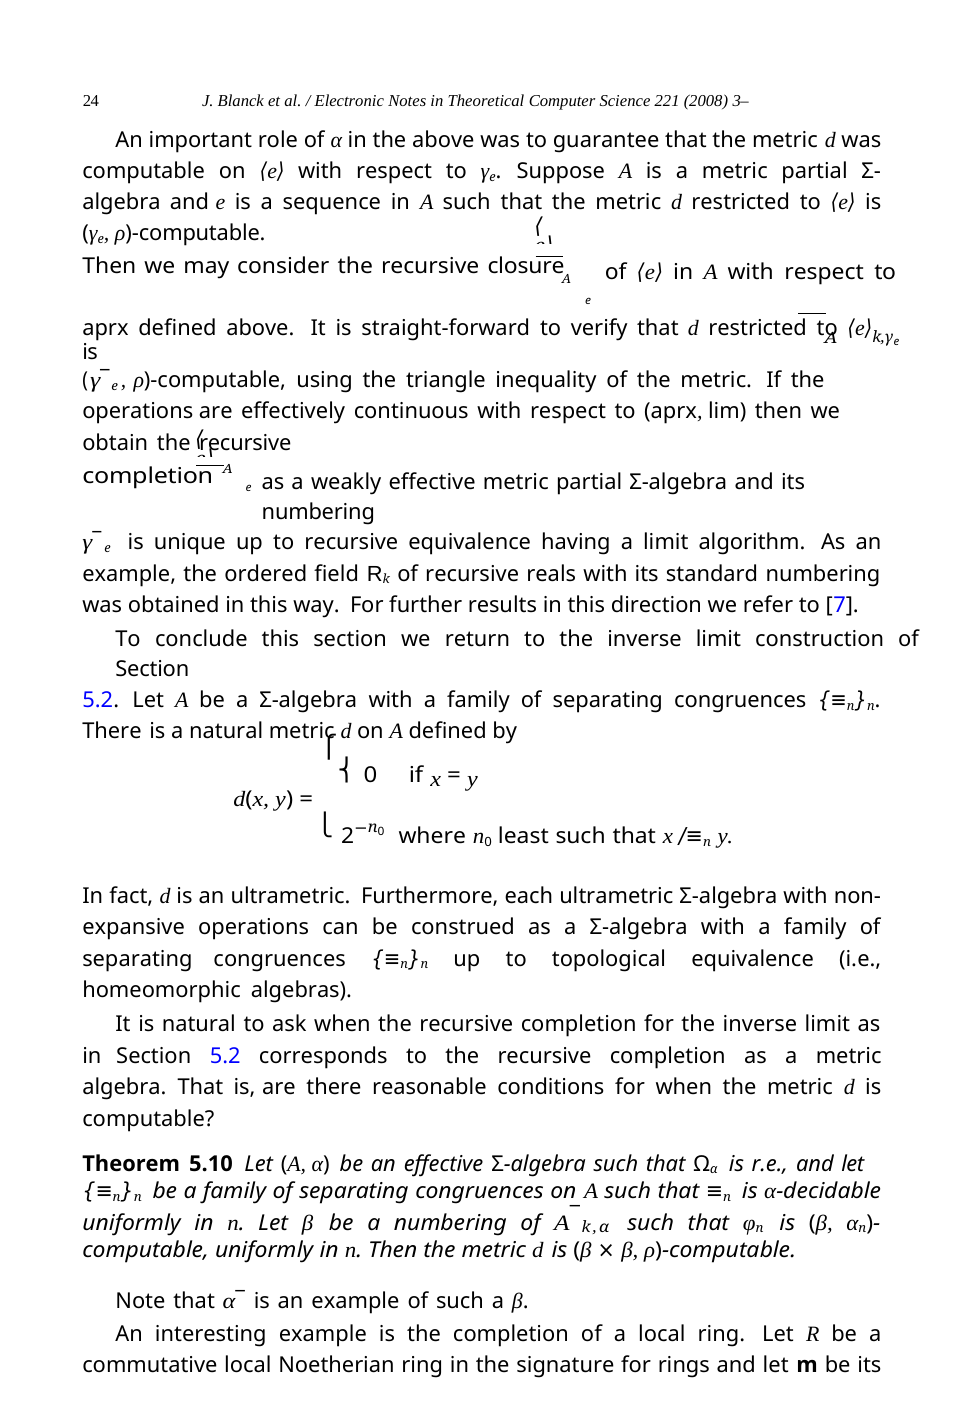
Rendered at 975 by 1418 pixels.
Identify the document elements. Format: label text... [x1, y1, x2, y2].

text {≡n}n be a family of separating congruences on A such that ≡n is α-decidable uniformly in n. Let β be a numbering of A¯k,α such that φn is (β, αn)-computable, uniformly in n. Then the metric d is (β × β, ρ)-computable. [82, 1178, 881, 1264]
text An important role of α in the above was to guarantee that the metric d was computable on ⟨e⟩ with respect to γe. Suppose A is a metric partial Σ-algebra and e is a sequence in A such that the metric d restricted to ⟨e⟩ is (γe, ρ)-computable. [82, 124, 881, 247]
text To conclude this section we return to the inverse limit construction of Section [115, 623, 919, 683]
text γ¯e is unique up to recursive equivalence having a limit algorithm. As an example, the ordered field Rk of recursive reals with its standard numbering was obtained in this way. For further results in this direction we refer to [7]. [82, 526, 881, 619]
text Then we may consider the recursive closure A [82, 259, 592, 297]
text Theorem 5.10 Let (A, α) be an effective Σ-algebra such that Ωα is r.e., and let [82, 1147, 919, 1177]
text as a weakly effective metric partial Σ-algebra and its numbering [261, 466, 919, 525]
text of ⟨e⟩ in A with respect to [604, 256, 919, 286]
text (γ¯e, ρ)-computable, using the triangle inequality of the metric. If the operations are effectively continuous with respect to (aprx, lim) then we obtain the recursive [82, 364, 880, 457]
text 5.2. Let A be a Σ-algebra with a family of separating congruences {≡n}n. There is a natural metric d on A defined by [82, 684, 881, 745]
text It is natural to ask when the recursive completion for the inverse limit as in Section 5.2 corresponds to the recursive completion as a metric algebra. That is, are there reasonable conditions for when the metric d is computable? [82, 1008, 881, 1133]
text In fact, d is an ultrametric. Furthermore, each ultrametric Σ-algebra with non- expansive operations can be construed as a Σ-algebra with a family of separating congruences {≡n}n up to topological equivalence (i.e., homeomorphic algebras). [82, 879, 881, 1004]
text d(x, y) = ⎧⎨ 0 if x = y [233, 754, 919, 819]
text completion A [82, 468, 252, 487]
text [82, 1318, 881, 1379]
text Note that α¯ is an example of such a β. [115, 1285, 919, 1315]
text ⎩ 2−n0 where n0 least such that x /≡n y. [157, 819, 892, 850]
text aprx defined above. It is straight-forward to verify that d restricted to ⟨e⟩k,γe is [82, 316, 919, 364]
